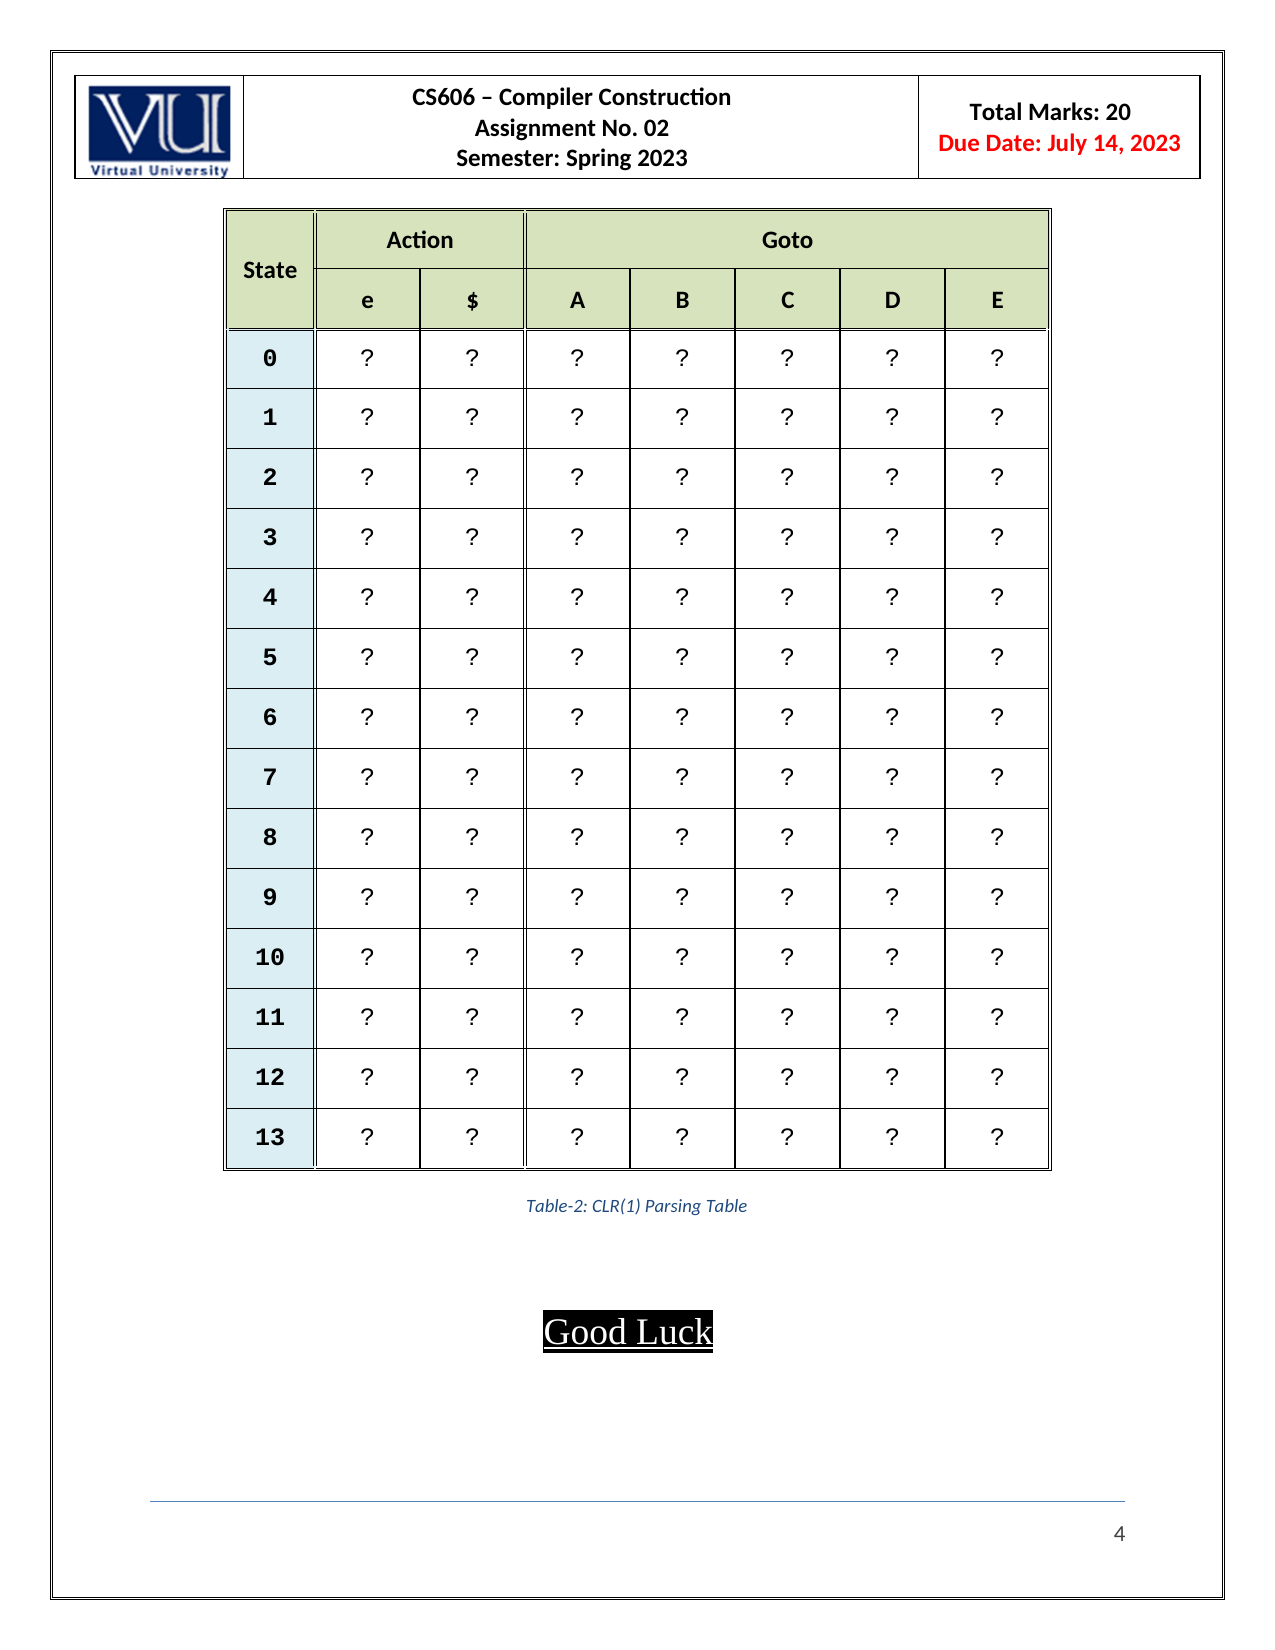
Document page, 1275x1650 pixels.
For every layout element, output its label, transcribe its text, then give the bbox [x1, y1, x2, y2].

table_cell ? [527, 689, 629, 748]
table_cell 2 [227, 449, 313, 508]
table_cell ? [631, 689, 734, 748]
table_cell B [631, 269, 734, 328]
table_cell D [841, 269, 944, 328]
table_cell ? [315, 1109, 419, 1168]
table_cell ? [841, 629, 944, 688]
table_cell ? [841, 569, 944, 628]
table_cell ? [421, 989, 523, 1048]
table_cell ? [736, 809, 839, 868]
table_cell ? [527, 989, 629, 1048]
table_cell ? [317, 509, 419, 568]
table_cell ? [527, 1049, 629, 1108]
table_cell ? [736, 331, 839, 388]
table_cell ? [946, 869, 1048, 928]
table_cell ? [946, 689, 1048, 748]
table_cell 8 [227, 809, 313, 868]
table_cell ? [527, 331, 629, 388]
table_cell ? [527, 389, 629, 448]
table_cell ? [631, 869, 734, 928]
table_cell ? [946, 1109, 1048, 1168]
table_cell ? [841, 749, 944, 808]
table_cell ? [841, 389, 944, 448]
table_cell 13 [227, 1109, 315, 1168]
table_cell ? [841, 449, 944, 508]
table_cell 5 [227, 629, 313, 688]
table_cell ? [317, 1049, 419, 1108]
table_cell $ [421, 269, 523, 328]
table_cell ? [421, 569, 523, 628]
table_cell ? [736, 449, 839, 508]
table_cell ? [421, 1109, 525, 1168]
table_cell ? [317, 331, 419, 388]
table_cell ? [631, 1109, 734, 1168]
table_cell ? [421, 509, 523, 568]
table_cell 6 [227, 689, 313, 748]
table_cell ? [631, 509, 734, 568]
table_cell 11 [227, 989, 313, 1048]
table_cell ? [421, 629, 523, 688]
table_cell ? [946, 929, 1048, 988]
table_cell ? [736, 869, 839, 928]
table_cell ? [946, 749, 1048, 808]
table_cell ? [631, 389, 734, 448]
table_cell 0 [225, 328, 315, 388]
table_cell ? [527, 809, 629, 868]
table_cell ? [421, 449, 523, 508]
table_cell ? [527, 569, 629, 628]
table_cell 1 [227, 389, 313, 448]
table_cell ? [421, 689, 523, 748]
table_cell ? [841, 1109, 944, 1168]
table_cell ? [631, 749, 734, 808]
table_cell ? [946, 389, 1048, 448]
table_cell ? [421, 809, 523, 868]
table_cell ? [946, 809, 1048, 868]
table_cell ? [631, 331, 734, 388]
table_cell 10 [227, 929, 313, 988]
table_cell ? [736, 989, 839, 1048]
table_cell ? [946, 989, 1048, 1048]
table_cell ? [841, 689, 944, 748]
table_cell ? [527, 749, 629, 808]
table_cell ? [841, 331, 944, 388]
table_cell ? [946, 509, 1048, 568]
table_cell ? [946, 449, 1048, 508]
table_cell ? [736, 689, 839, 748]
table_header State [225, 209, 315, 328]
table_cell ? [841, 989, 944, 1048]
table_cell ? [631, 989, 734, 1048]
table_cell ? [421, 1049, 523, 1108]
table_cell ? [317, 629, 419, 688]
table_cell ? [421, 869, 523, 928]
table_header Action [315, 209, 525, 268]
table_cell ? [841, 869, 944, 928]
table_cell ? [527, 629, 629, 688]
table_cell ? [946, 629, 1048, 688]
table_cell ? [631, 929, 734, 988]
table_cell ? [527, 449, 629, 508]
table_cell ? [736, 749, 839, 808]
table_cell ? [736, 509, 839, 568]
table_cell ? [736, 929, 839, 988]
table_cell ? [421, 389, 523, 448]
table_cell e [317, 269, 419, 328]
table_cell ? [946, 569, 1048, 628]
table_cell 9 [227, 869, 313, 928]
table_cell ? [527, 869, 629, 928]
table_cell ? [421, 929, 523, 988]
table_cell ? [527, 509, 629, 568]
text Table-2: CLR(1) Parsing Table [150, 1194, 1125, 1217]
table_cell ? [736, 629, 839, 688]
table_header Goto [525, 211, 1048, 268]
table_cell ? [631, 569, 734, 628]
table_cell C [736, 269, 839, 328]
table_cell ? [946, 1049, 1048, 1108]
table_cell ? [317, 389, 419, 448]
table_cell ? [631, 629, 734, 688]
table_cell ? [736, 569, 839, 628]
table_cell E [946, 269, 1048, 328]
table_cell ? [421, 331, 523, 388]
table_cell ? [631, 1049, 734, 1108]
table_cell ? [841, 1049, 944, 1108]
table_cell ? [525, 1109, 629, 1168]
table_cell 3 [227, 509, 313, 568]
table_cell ? [841, 929, 944, 988]
table_cell 4 [227, 569, 313, 628]
table_cell 12 [227, 1049, 313, 1108]
table_cell ? [317, 569, 419, 628]
table_cell ? [736, 1049, 839, 1108]
table_cell ? [317, 929, 419, 988]
table_cell ? [841, 509, 944, 568]
table_cell ? [317, 689, 419, 748]
table_cell ? [736, 1109, 839, 1168]
text Good Luck [75, 1309, 1181, 1353]
table_cell ? [421, 749, 523, 808]
table_cell 7 [227, 749, 313, 808]
table_cell ? [317, 869, 419, 928]
table_cell ? [736, 389, 839, 448]
table_cell ? [841, 809, 944, 868]
table_cell ? [946, 328, 1050, 388]
table_cell ? [317, 749, 419, 808]
table_cell ? [631, 449, 734, 508]
picture [88, 76, 231, 178]
table_cell ? [317, 449, 419, 508]
table_cell ? [527, 929, 629, 988]
table_cell ? [631, 809, 734, 868]
table_cell ? [317, 809, 419, 868]
table_cell ? [317, 989, 419, 1048]
table_cell A [527, 269, 629, 328]
